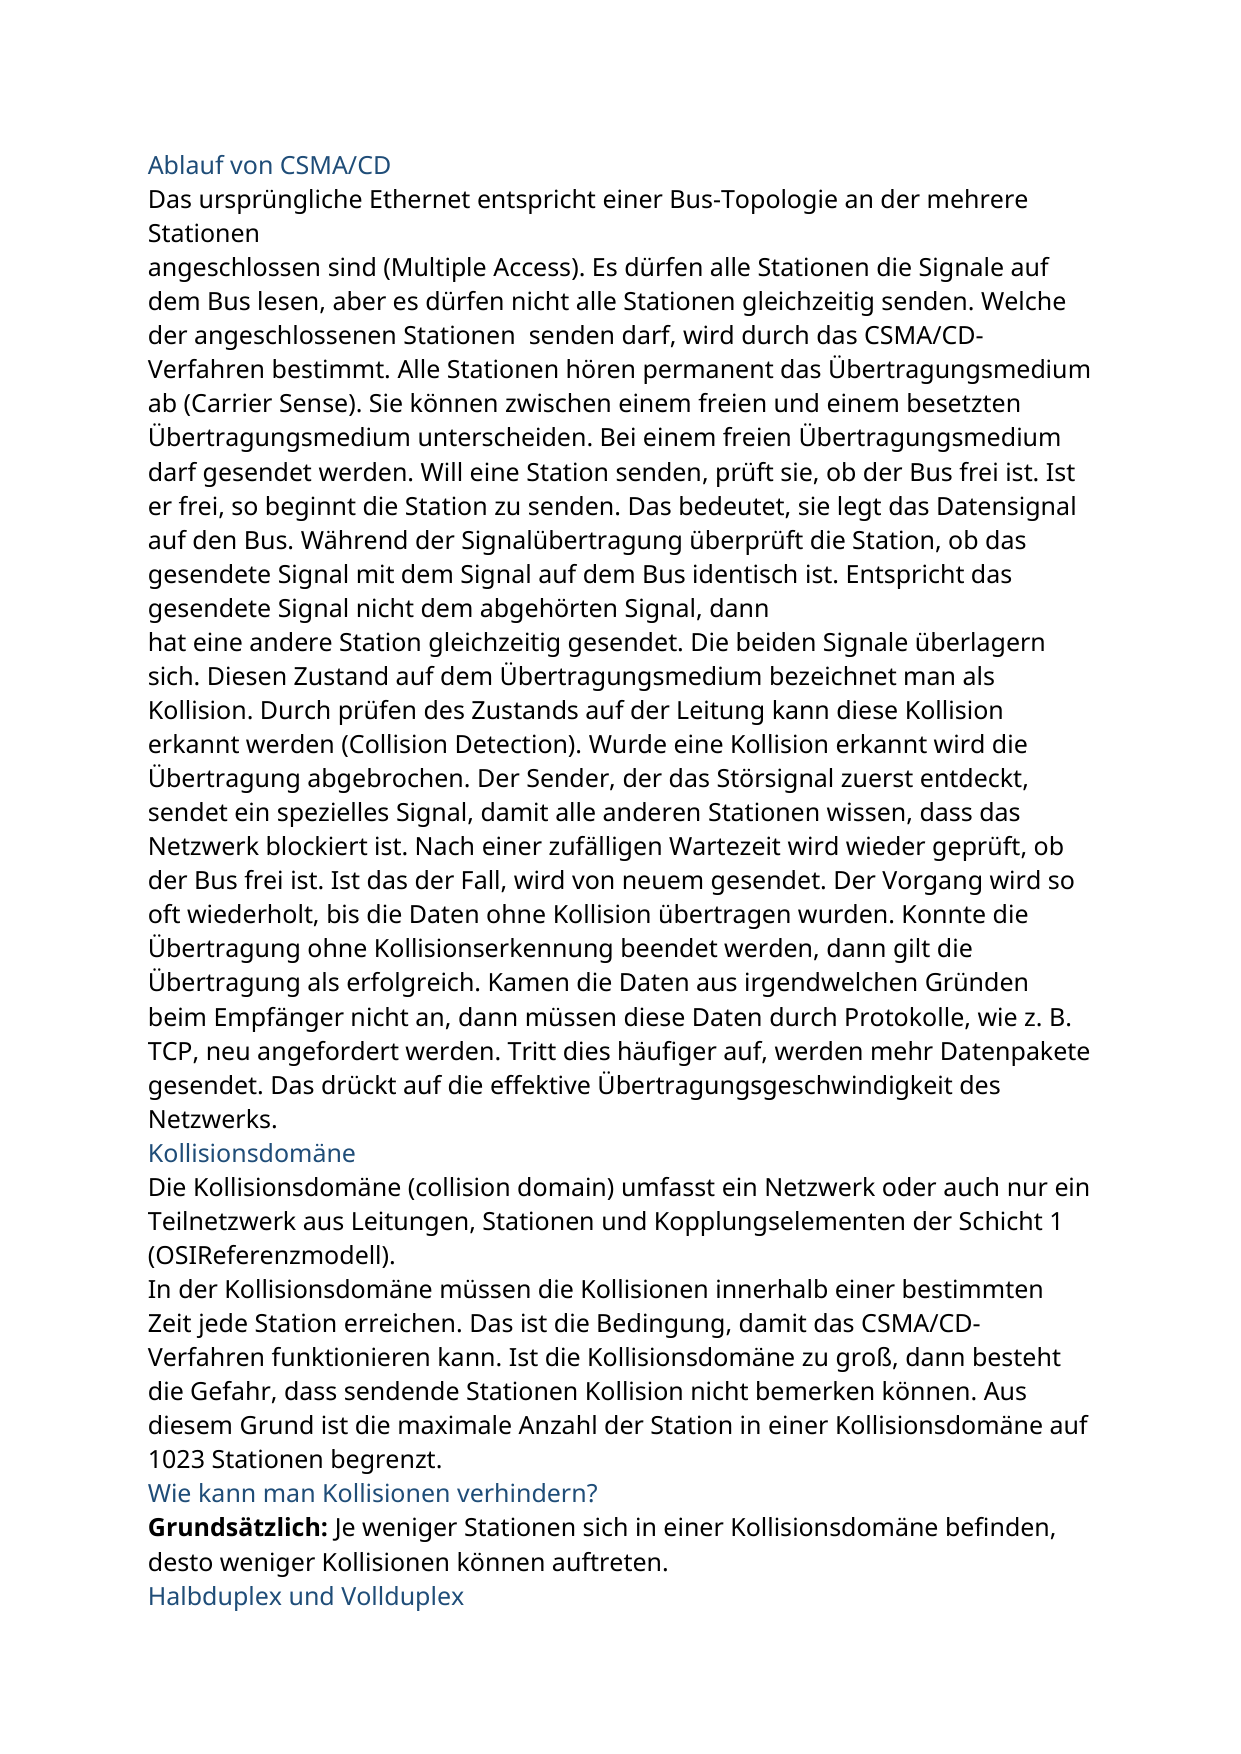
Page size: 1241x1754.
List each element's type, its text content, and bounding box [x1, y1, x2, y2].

text Ablauf von CSMA/CD [148, 148, 1093, 182]
text angeschlossen sind (Multiple Access). Es dürfen alle Stationen die Signale auf dem Bus lesen, aber es dürfen nicht alle Stationen gleichzeitig senden. Welche der angeschlossenen Stationen senden darf, wird durch das CSMA/CD-Verfahren bestimmt. Alle Stationen hören permanent das Übertragungsmedium ab (Carrier Sense). Sie können zwischen einem freien und einem besetzten Übertragungsmedium unterscheiden. Bei einem freien Übertragungsmedium darf gesendet werden. Will eine Station senden, prüft sie, ob der Bus frei ist. Ist er frei, so beginnt die Station zu senden. Das bedeutet, sie legt das Datensignal [148, 250, 1093, 522]
text Grundsätzlich: Je weniger Stationen sich in einer Kollisionsdomäne befinden, desto weniger Kollisionen können auftreten. [148, 1510, 1093, 1578]
text auf den Bus. Während der Signalübertragung überprüft die Station, ob das gesendete Signal mit dem Signal auf dem Bus identisch ist. Entspricht das gesendete Signal nicht dem abgehörten Signal, dann [148, 522, 1093, 624]
text hat eine andere Station gleichzeitig gesendet. Die beiden Signale überlagern sich. Diesen Zustand auf dem Übertragungsmedium bezeichnet man als Kollision. Durch prüfen des Zustands auf der Leitung kann diese Kollision erkannt werden (Collision Detection). Wurde eine Kollision erkannt wird die Übertragung abgebrochen. Der Sender, der das Störsignal zuerst entdeckt, sendet ein spezielles Signal, damit alle anderen Stationen wissen, dass das Netzwerk blockiert ist. Nach einer zufälligen Wartezeit wird wieder geprüft, ob der Bus frei ist. Ist das der Fall, wird von neuem gesendet. Der Vorgang wird so oft wiederholt, bis die Daten ohne Kollision übertragen wurden. Konnte die Übertragung ohne Kollisionserkennung beendet werden, dann gilt die Übertragung als erfolgreich. Kamen die Daten aus irgendwelchen Gründen beim Empfänger nicht an, dann müssen diese Daten durch Protokolle, wie z. B. TCP, neu angefordert werden. Tritt dies häufiger auf, werden mehr Datenpakete gesendet. Das drückt auf die effektive Übertragungsgeschwindigkeit des Netzwerks. [148, 624, 1093, 1135]
text Kollisionsdomäne [148, 1135, 1093, 1169]
text Die Kollisionsdomäne (collision domain) umfasst ein Netzwerk oder auch nur ein [148, 1169, 1093, 1203]
text Wie kann man Kollisionen verhindern? [148, 1476, 1093, 1510]
text Halbduplex und Vollduplex [148, 1578, 1093, 1612]
text Teilnetzwerk aus Leitungen, Stationen und Kopplungselementen der Schicht 1 (OSIReferenzmodell). [148, 1203, 1093, 1272]
text Das ursprüngliche Ethernet entspricht einer Bus-Topologie an der mehrere Stationen [148, 182, 1093, 250]
text In der Kollisionsdomäne müssen die Kollisionen innerhalb einer bestimmten Zeit jede Station erreichen. Das ist die Bedingung, damit das CSMA/CD-Verfahren funktionieren kann. Ist die Kollisionsdomäne zu groß, dann besteht die Gefahr, dass sendende Stationen Kollision nicht bemerken können. Aus diesem Grund ist die maximale Anzahl der Station in einer Kollisionsdomäne auf 1023 Stationen begrenzt. [148, 1272, 1093, 1476]
